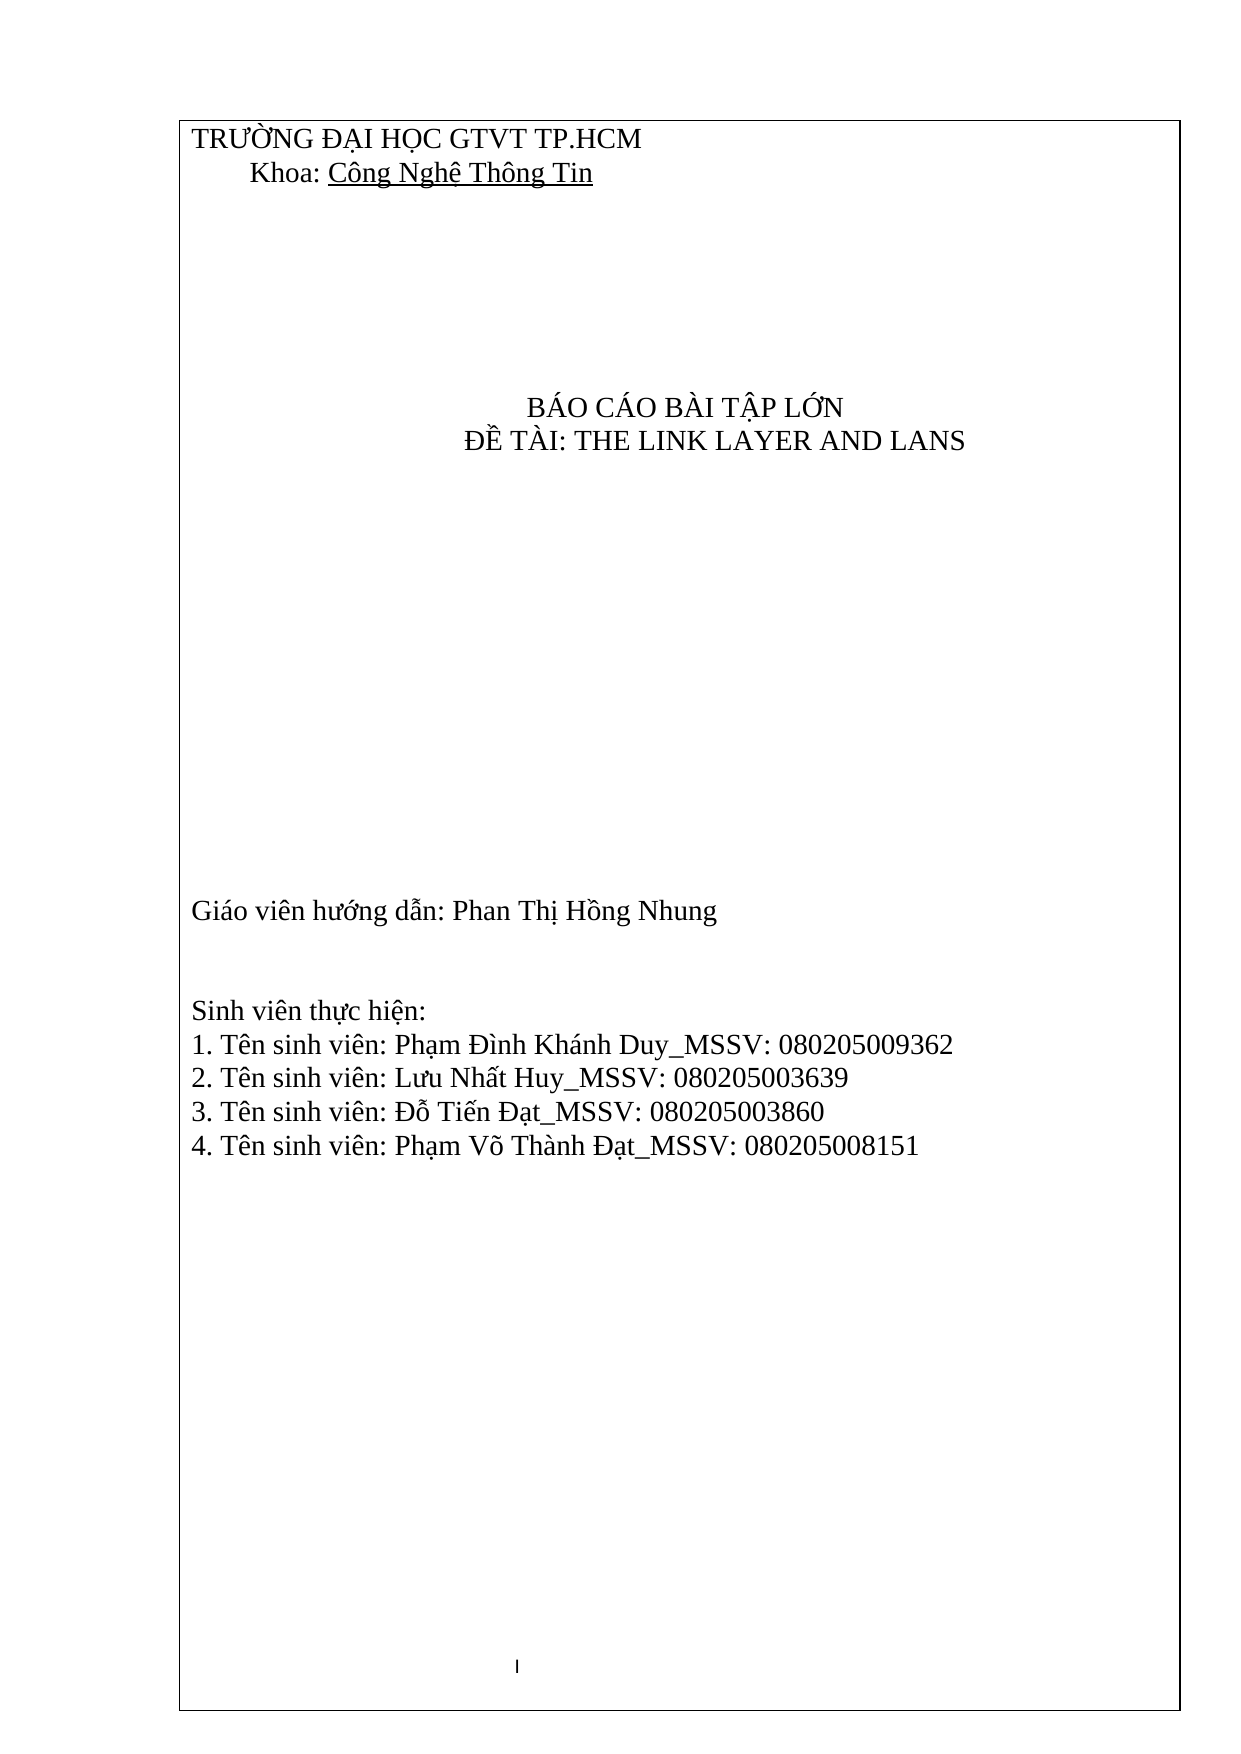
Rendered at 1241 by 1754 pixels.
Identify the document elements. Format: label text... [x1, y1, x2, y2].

table_header TRƯỜNG ĐẠI HỌC GTVT TP.HCM Khoa: Công Nghệ Thông Tin Báo cáo Bài Tập Lớn Đề tài: The Link Layer and LANs Giáo viên hướng dẫn: Phan Thị Hồng Nhung Sinh viên thực hiện: Tên sinh viên: Phạm Đình Khánh Duy_MSSV: 080205009362 Tên sinh viên: Lưu Nhất Huy_MSSV: 080205003639 Tên sinh viên: Đỗ Tiến Đạt_MSSV: 080205003860 Tên sinh viên: Phạm Võ Thành Đạt_MSSV: 080205008151 [180, 121, 1179, 1710]
